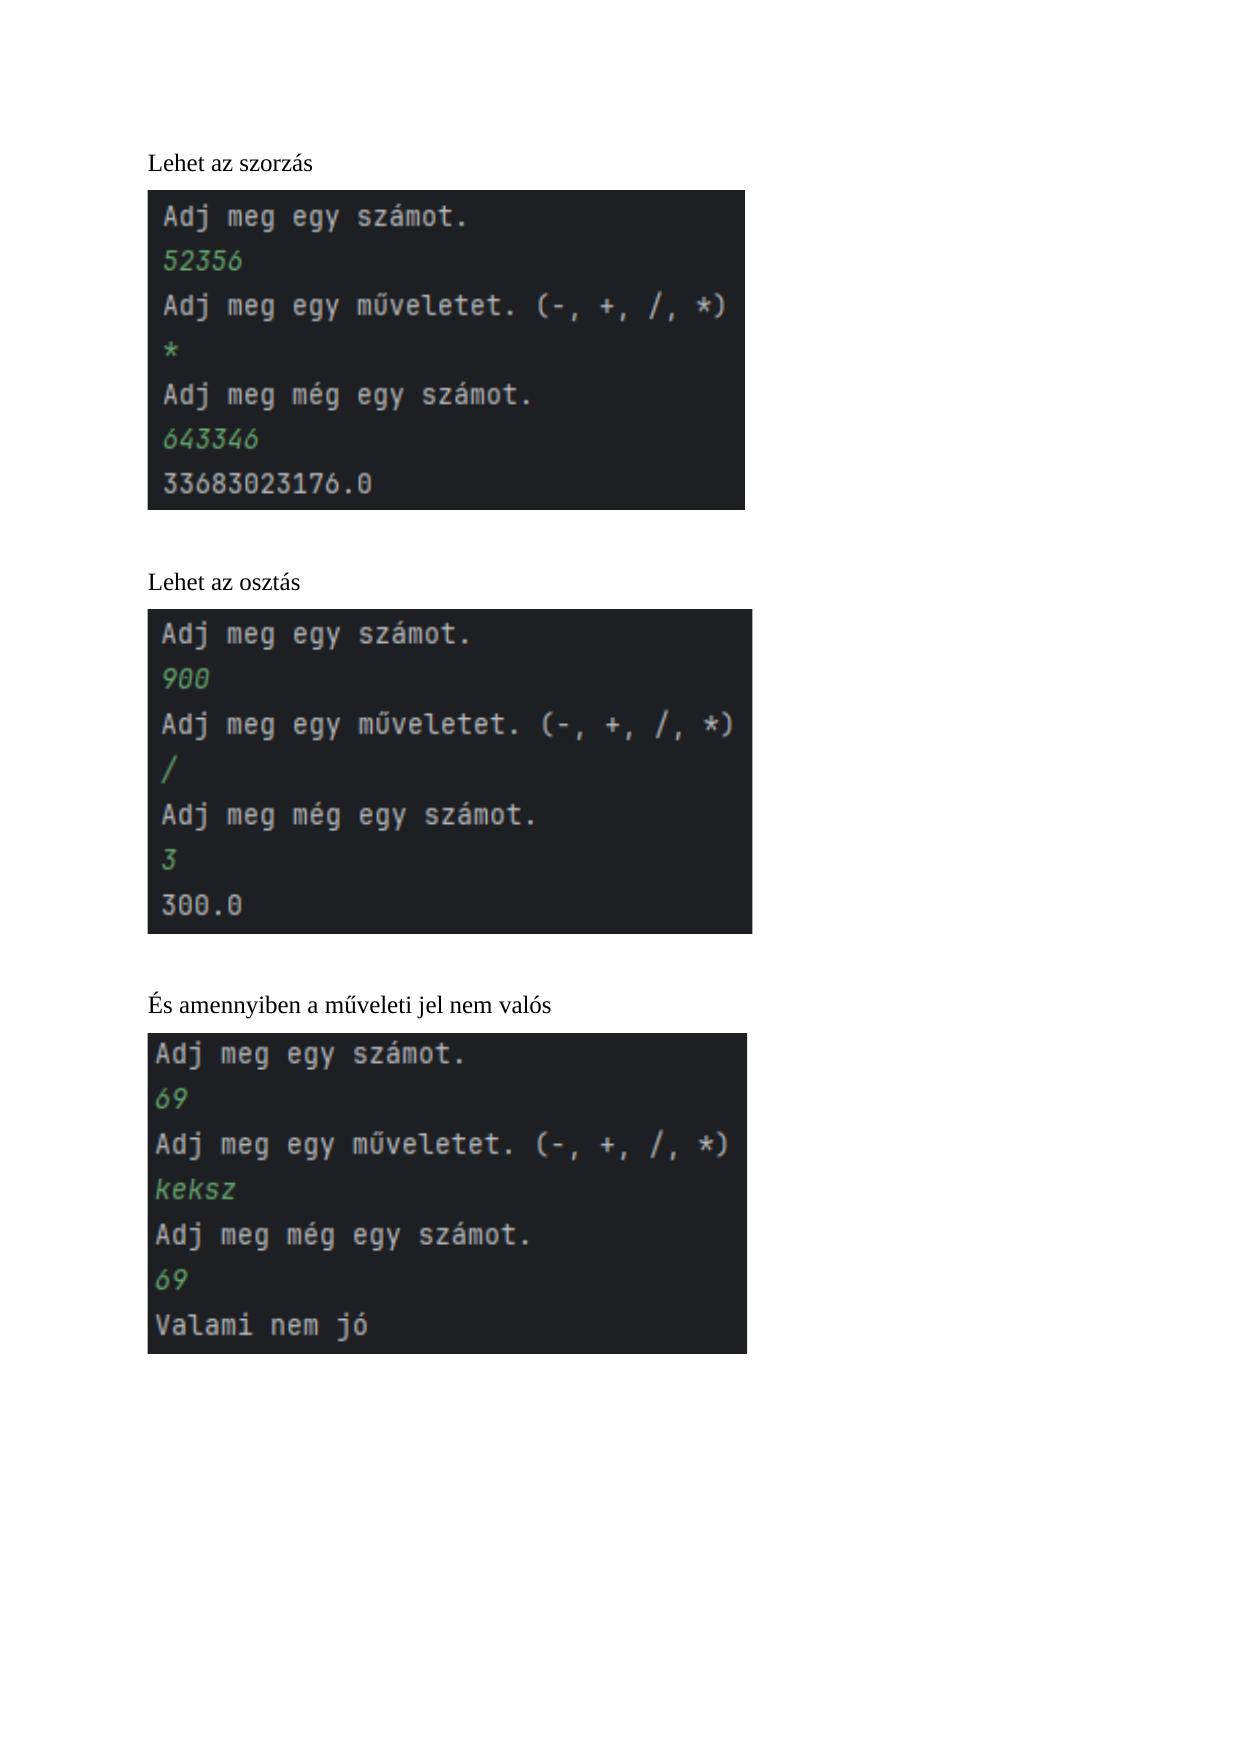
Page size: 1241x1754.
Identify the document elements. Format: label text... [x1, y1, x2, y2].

picture [147, 190, 745, 510]
text Lehet az osztás [148, 567, 1093, 595]
picture [147, 1033, 748, 1354]
picture [147, 609, 753, 934]
text És amennyiben a műveleti jel nem valós [148, 991, 1093, 1019]
text Lehet az szorzás [148, 148, 1093, 176]
